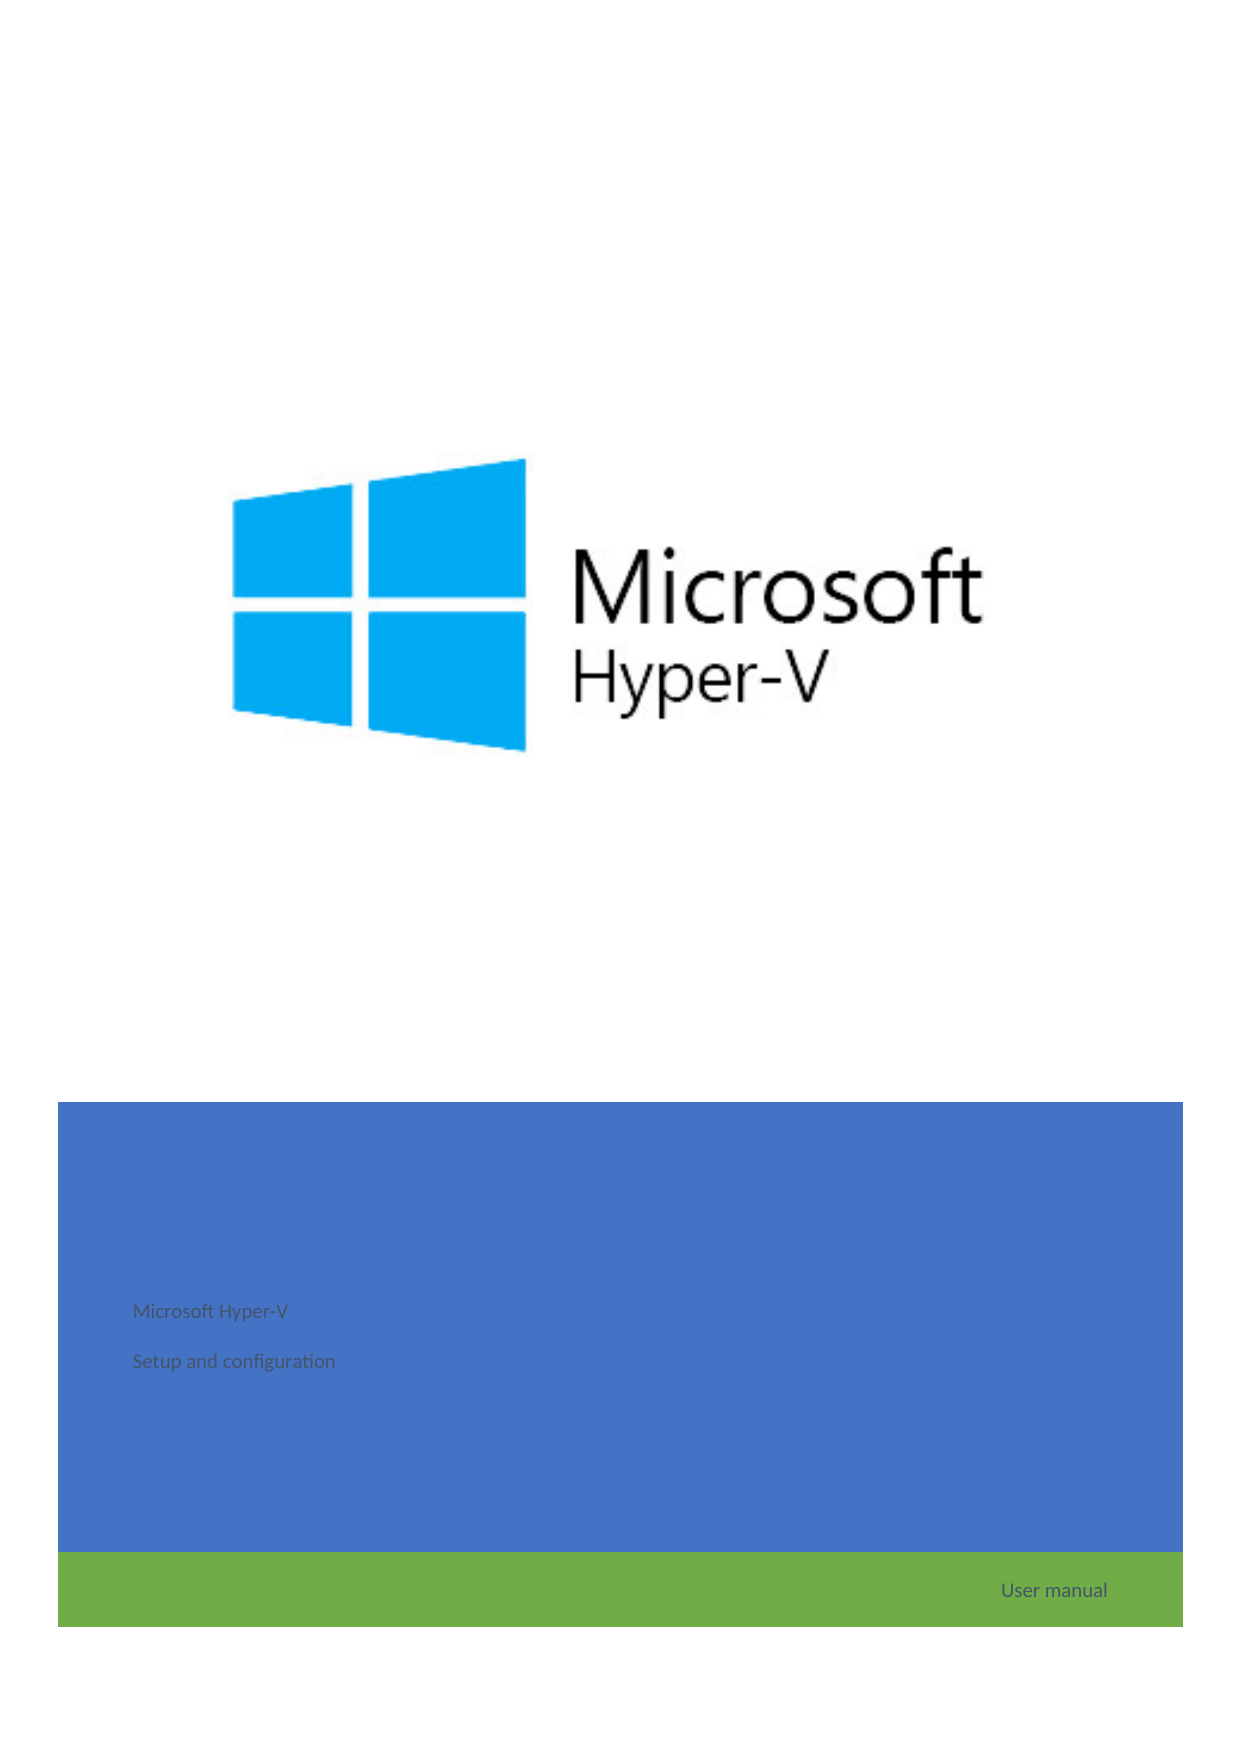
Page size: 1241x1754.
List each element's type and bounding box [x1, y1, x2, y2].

picture [57, 319, 1183, 891]
